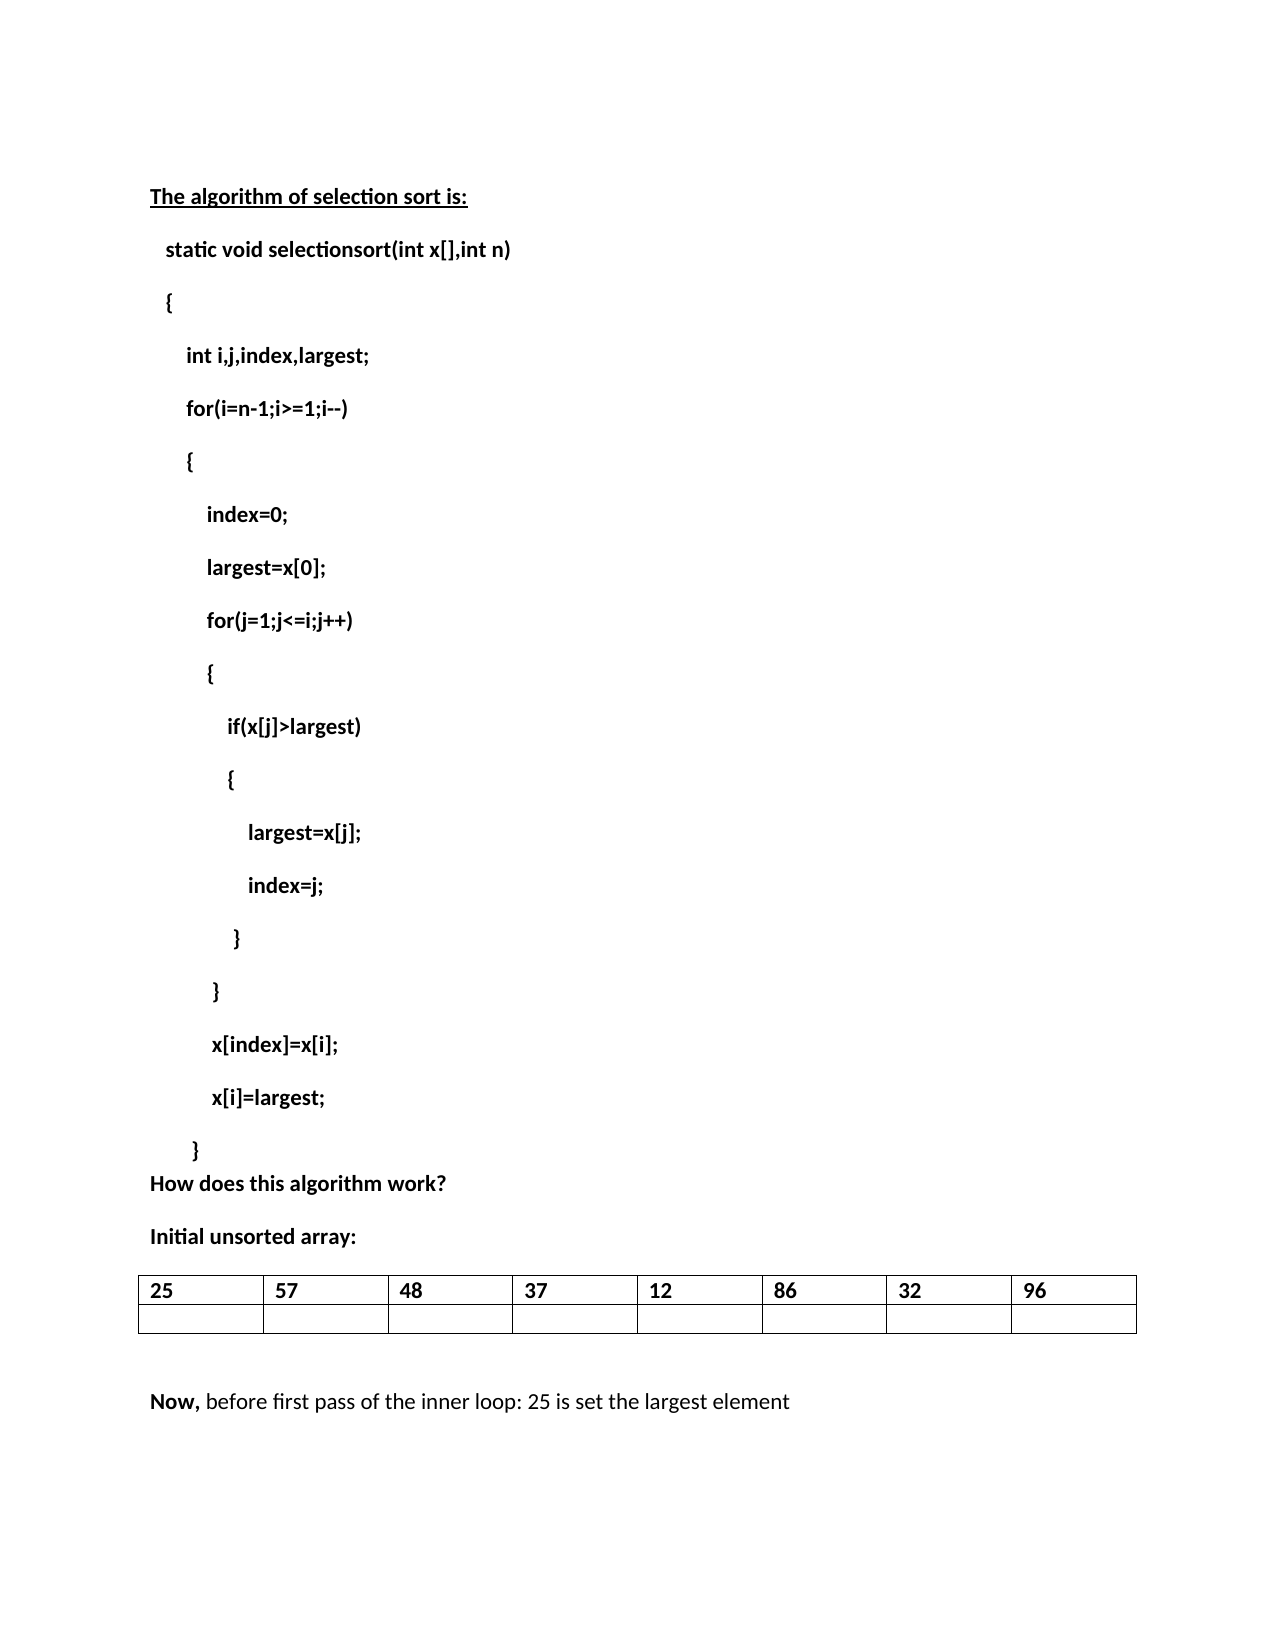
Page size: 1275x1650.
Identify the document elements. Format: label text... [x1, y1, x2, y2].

text { [150, 765, 1125, 793]
text if(x[j]>largest) [150, 712, 1125, 740]
text } [150, 977, 1125, 1006]
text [150, 150, 1125, 210]
text for(j=1;j<=i;j++) [150, 606, 1125, 634]
table_cell [264, 1305, 388, 1333]
table_cell [389, 1305, 512, 1333]
text index=0; [150, 500, 1125, 528]
text for(i=n-1;i>=1;i--) [150, 394, 1125, 422]
text } [150, 924, 1125, 952]
table_header 57 [264, 1276, 388, 1304]
text } How does this algorithm work? [150, 1137, 1125, 1197]
table_header 48 [389, 1276, 512, 1304]
text index=j; [150, 871, 1125, 899]
table_header 86 [763, 1276, 886, 1304]
text static void selectionsort(int x[],int n) [150, 235, 1125, 263]
table_header 12 [638, 1276, 762, 1304]
text x[index]=x[i]; [150, 1031, 1125, 1058]
text { [150, 659, 1125, 687]
table_header 32 [887, 1276, 1011, 1304]
table_cell [887, 1305, 1011, 1333]
text { [150, 288, 1125, 316]
text int i,j,index,largest; [150, 341, 1125, 369]
text largest=x[j]; [150, 818, 1125, 846]
table_cell [513, 1305, 637, 1333]
table_cell [763, 1305, 886, 1333]
text largest=x[0]; [150, 553, 1125, 581]
table_cell [638, 1305, 762, 1333]
text x[i]=largest; [150, 1083, 1125, 1112]
table_cell [1012, 1305, 1136, 1333]
table_cell [139, 1305, 263, 1333]
text Initial unsorted array: [150, 1222, 1125, 1250]
table_header 96 [1012, 1276, 1136, 1304]
text Now, before first pass of the inner loop: 25 is set the largest element [150, 1387, 1125, 1415]
table_header 37 [513, 1276, 637, 1304]
table_header 25 [139, 1276, 263, 1304]
text { [150, 447, 1125, 475]
